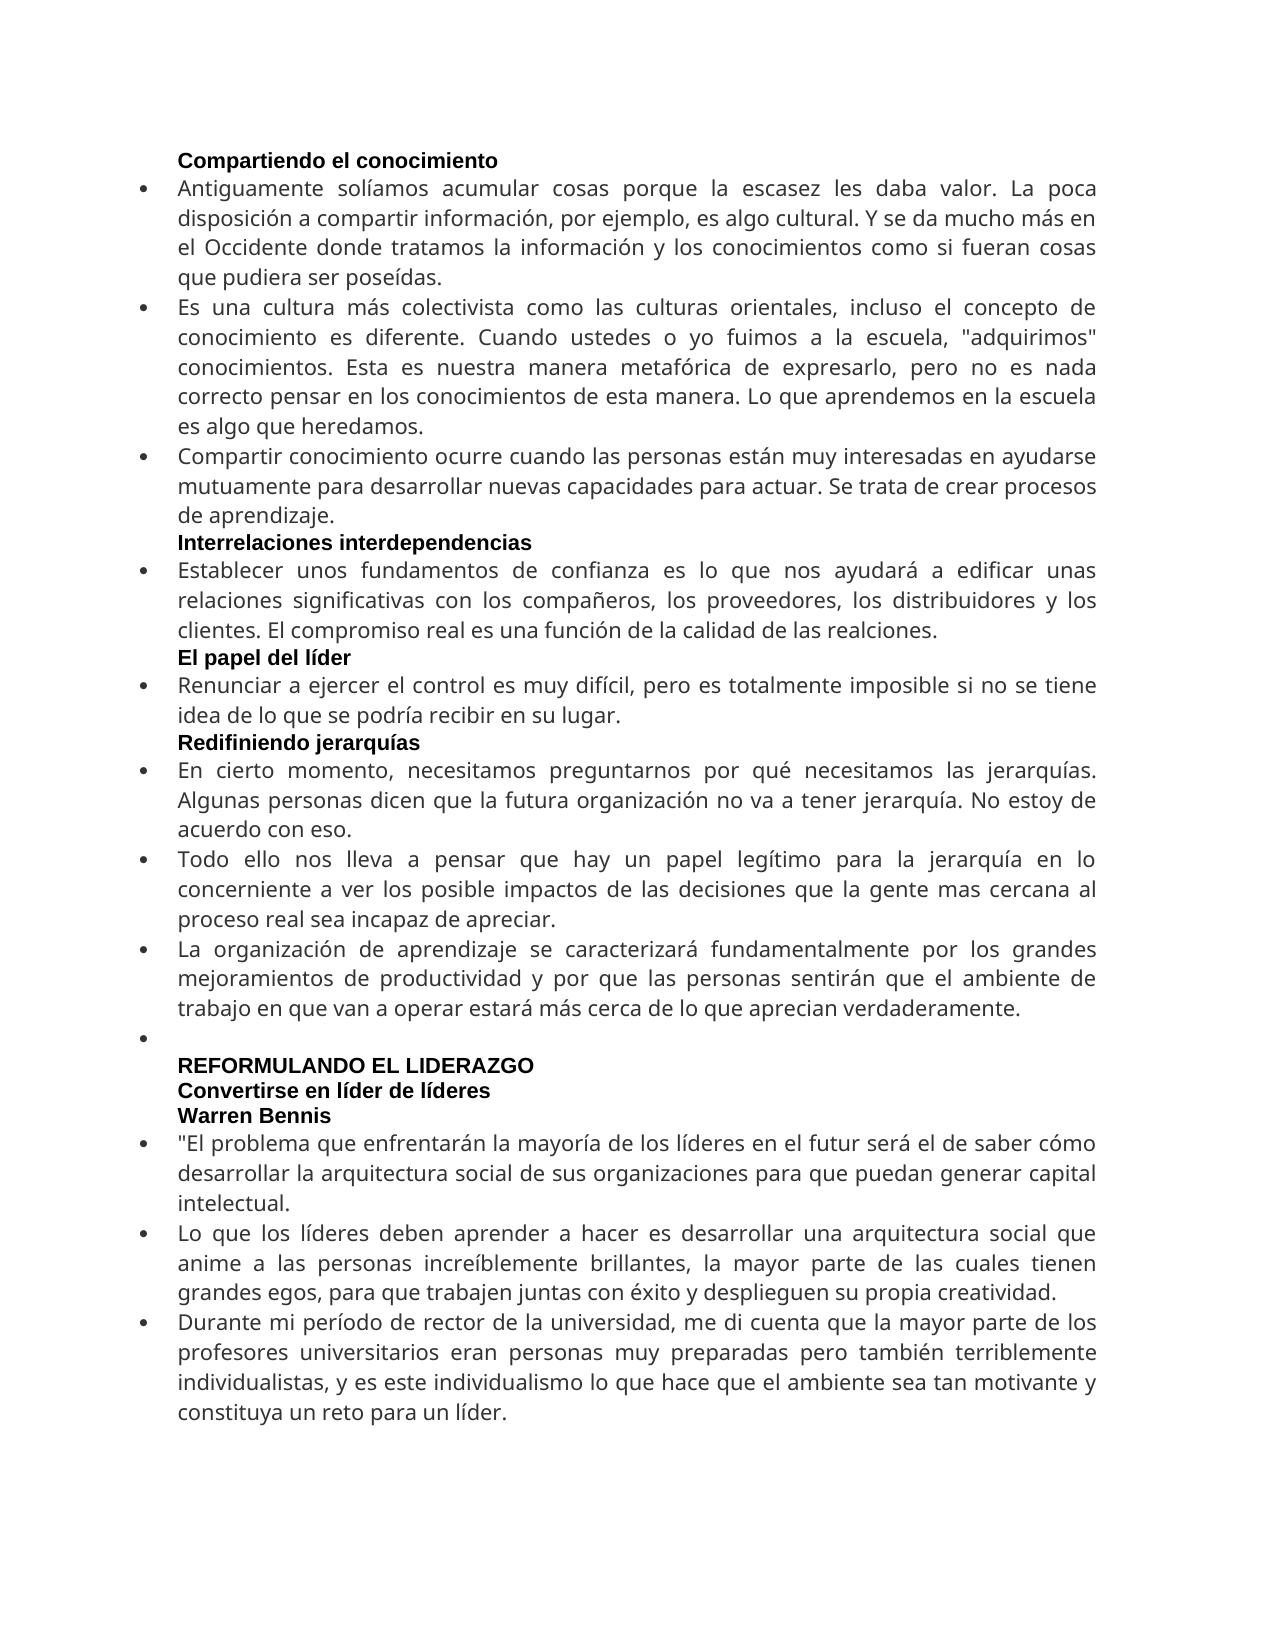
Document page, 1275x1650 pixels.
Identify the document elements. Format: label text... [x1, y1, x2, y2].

list Compartir conocimiento ocurre cuando las personas están muy interesadas en ayudarse mutuamente para desarrollar nuevas capacidades para actuar. Se trata de crear procesos de aprendizaje. [140, 441, 1098, 530]
text Compartiendo el conocimiento [177, 148, 1098, 173]
list Establecer unos fundamentos de confianza es lo que nos ayudará a edificar unas relaciones significativas con los compañeros, los proveedores, los distribuidores y los clientes. El compromiso real es una función de la calidad de las realciones. [140, 556, 1098, 645]
text REFORMULANDO EL LIDERAZGO [177, 1053, 1098, 1078]
list Antiguamente solíamos acumular cosas porque la escasez les daba valor. La poca disposición a compartir información, por ejemplo, es algo cultural. Y se da mucho más en el Occidente donde tratamos la información y los conocimientos como si fueran cosas que pudiera ser poseídas. [140, 173, 1098, 292]
list En cierto momento, necesitamos preguntarnos por qué necesitamos las jerarquías. Algunas personas dicen que la futura organización no va a tener jerarquía. No estoy de acuerdo con eso. [140, 755, 1098, 844]
list Todo ello nos lleva a pensar que hay un papel legítimo para la jerarquía en lo concerniente a ver los posible impactos de las decisiones que la gente mas cercana al proceso real sea incapaz de apreciar. [140, 844, 1098, 934]
text Convertirse en líder de líderes [177, 1078, 1098, 1103]
list La organización de aprendizaje se caracterizará fundamentalmente por los grandes mejoramientos de productividad y por que las personas sentirán que el ambiente de trabajo en que van a operar estará más cerca de lo que aprecian verdaderamente. [140, 934, 1098, 1023]
list Lo que los líderes deben aprender a hacer es desarrollar una arquitectura social que anime a las personas increíblemente brillantes, la mayor parte de las cuales tienen grandes egos, para que trabajen juntas con éxito y desplieguen su propia creatividad. [140, 1218, 1098, 1307]
text Interrelaciones interdependencias [177, 530, 1098, 556]
text Redifiniendo jerarquías [177, 730, 1098, 755]
list Durante mi período de rector de la universidad, me di cuenta que la mayor parte de los profesores universitarios eran personas muy preparadas pero también terriblemente individualistas, y es este individualismo lo que hace que el ambiente sea tan motivante y constituya un reto para un líder. [140, 1307, 1098, 1426]
list Renunciar a ejercer el control es muy difícil, pero es totalmente imposible si no se tiene idea de lo que se podría recibir en su lugar. [140, 670, 1098, 730]
list "El problema que enfrentarán la mayoría de los líderes en el futur será el de saber cómo desarrollar la arquitectura social de sus organizaciones para que puedan generar capital intelectual. [140, 1128, 1098, 1218]
text Warren Bennis [177, 1103, 1098, 1128]
list Es una cultura más colectivista como las culturas orientales, incluso el concepto de conocimiento es diferente. Cuando ustedes o yo fuimos a la escuela, "adquirimos" conocimientos. Esta es nuestra manera metafórica de expresarlo, pero no es nada correcto pensar en los conocimientos de esta manera. Lo que aprendemos en la escuela es algo que heredamos. [140, 292, 1098, 441]
text El papel del líder [177, 645, 1098, 670]
